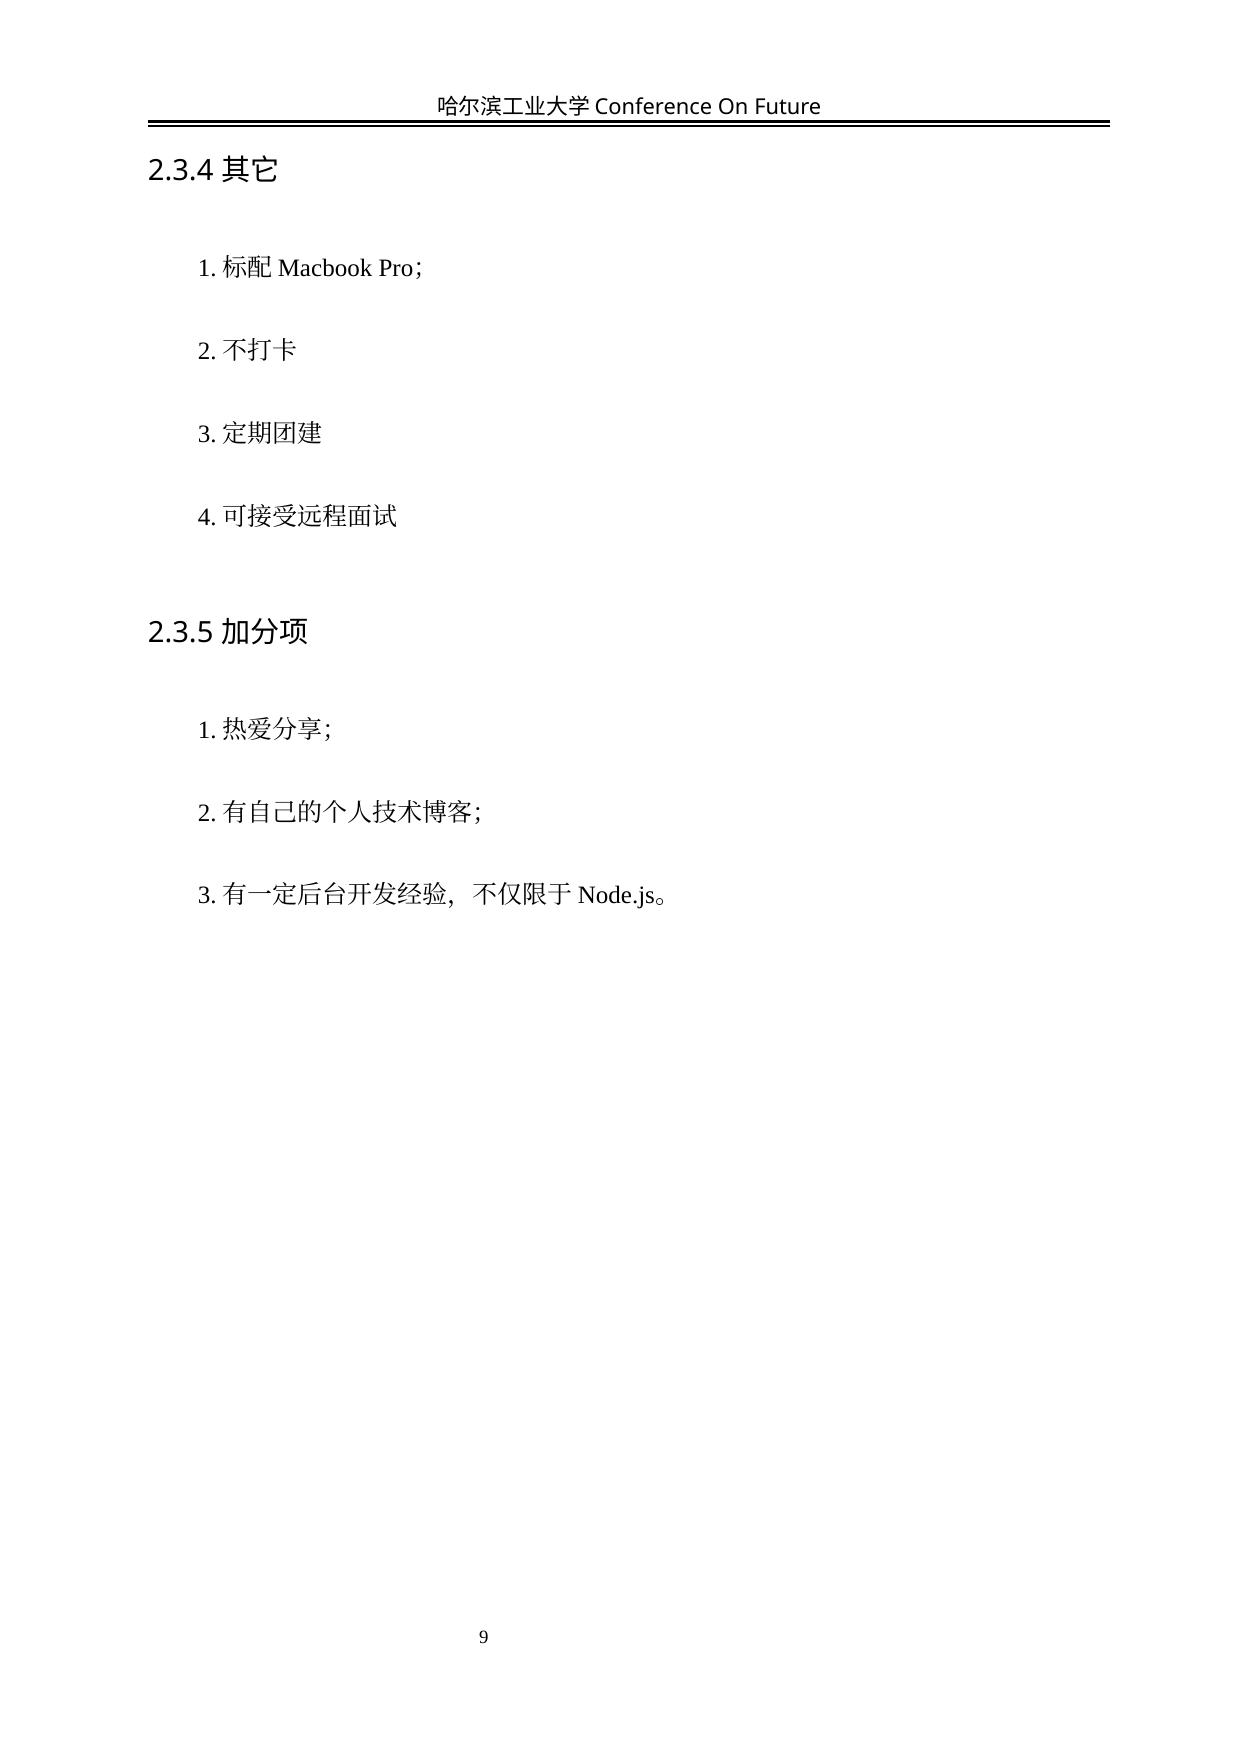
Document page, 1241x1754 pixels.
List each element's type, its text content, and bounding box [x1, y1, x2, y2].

text 3. 有一定后台开发经验，不仅限于Node.js。 [148, 861, 1110, 926]
text 2. 有自己的个人技术博客； [148, 778, 1110, 843]
text 3. 定期团建 [148, 399, 1110, 464]
text 4. 可接受远程面试 [148, 482, 1110, 547]
text 2.3.4 其它 [148, 136, 1110, 201]
text 1. 标配Macbook Pro； [148, 233, 1110, 298]
text 1. 热爱分享； [148, 695, 1110, 760]
text 2. 不打卡 [148, 316, 1110, 381]
text 2.3.5 加分项 [148, 597, 1110, 662]
